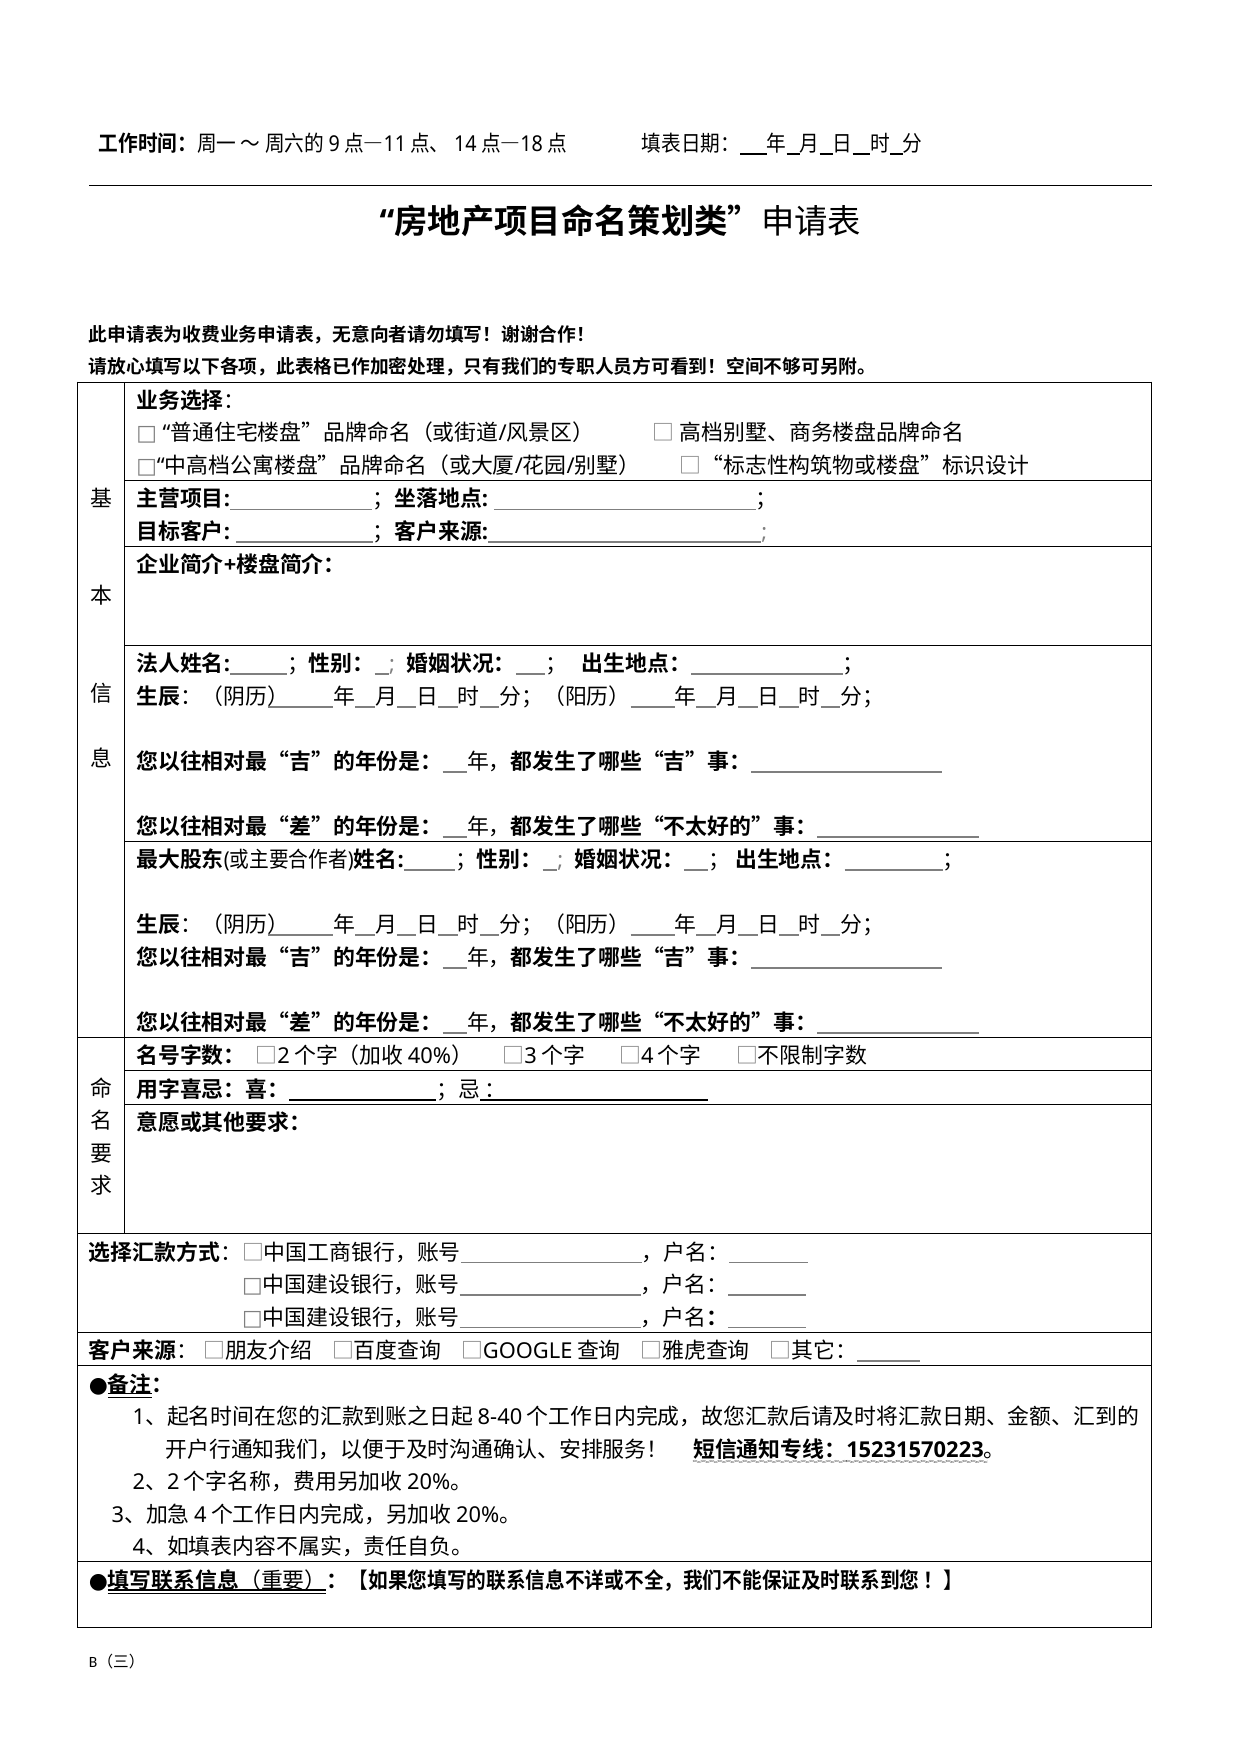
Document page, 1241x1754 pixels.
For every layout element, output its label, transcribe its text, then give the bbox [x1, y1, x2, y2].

table_cell 名号字数： □2个字（加收40%） □3个字 □4个字 □不限制字数 [125, 1038, 1151, 1070]
table_cell 最大股东(或主要合作者)姓名: ；性别： ; 婚姻状况： ； 出生地点： ； 生辰：（阴历） 年 月 日 时 分；（阳历） 年 月 日 时 分； 您以往相对最“吉”的年份是： 年，都发生了哪些“吉”事： 您以往相对最“差”的年份是： 年，都发生了哪些“不太好的”事： [125, 842, 1151, 1037]
table_cell 意愿或其他要求： [125, 1105, 1151, 1233]
table_cell 命名要求 [78, 1038, 124, 1233]
text 请放心填写以下各项，此表格已作加密处理，只有我们的专职人员方可看到！空间不够可另附。 [89, 349, 1152, 382]
table_cell 客户来源： □朋友介绍 □百度查询 □GOOGLE查询 □雅虎查询 □其它： [78, 1333, 1151, 1365]
table_cell ●备注： 1、起名时间在您的汇款到账之日起8-40个工作日内完成，故您汇款后请及时将汇款日期、金额、汇到的开户行通知我们，以便于及时沟通确认、安排服务！ 短信通知专线：15231570223。 2、2个字名称，费用另加收20%。 3、加急4个工作日内完成，另加收20%。 4、如填表内容不属实，责任自负。 [78, 1366, 1151, 1561]
table_cell 法人姓名: ；性别： ; 婚姻状况： ； 出生地点： ； 生辰：（阴历） 年 月 日 时 分；（阳历） 年 月 日 时 分； 您以往相对最“吉”的年份是： 年，都发生了哪些“吉”事： 您以往相对最“差”的年份是： 年，都发生了哪些“不太好的”事： [125, 646, 1151, 841]
table_header 基 本 信 息 [78, 383, 124, 1037]
text “房地产项目命名策划类”申请表 [89, 187, 1152, 252]
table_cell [78, 1562, 1151, 1627]
table_header 业务选择： □ “普通住宅楼盘”品牌命名（或街道/风景区） □ 高档别墅、商务楼盘品牌命名 □“中高档公寓楼盘”品牌命名（或大厦/花园/别墅） □“标志性构筑物或楼盘”标识设计 [125, 383, 1151, 480]
table_cell 主营项目: ；坐落地点: ； 目标客户: ；客户来源: ; [125, 481, 1151, 546]
text 此申请表为收费业务申请表，无意向者请勿填写！谢谢合作！ [89, 317, 1152, 349]
table_cell 用字喜忌：喜： ；忌 ： [125, 1071, 1151, 1104]
table_cell 企业简介+楼盘简介： [125, 547, 1151, 645]
table_cell 选择汇款方式：□中国工商银行，账号 ，户名： □中国建设银行，账号 ，户名： □中国建设银行，账号 ，户名： [78, 1234, 1151, 1332]
